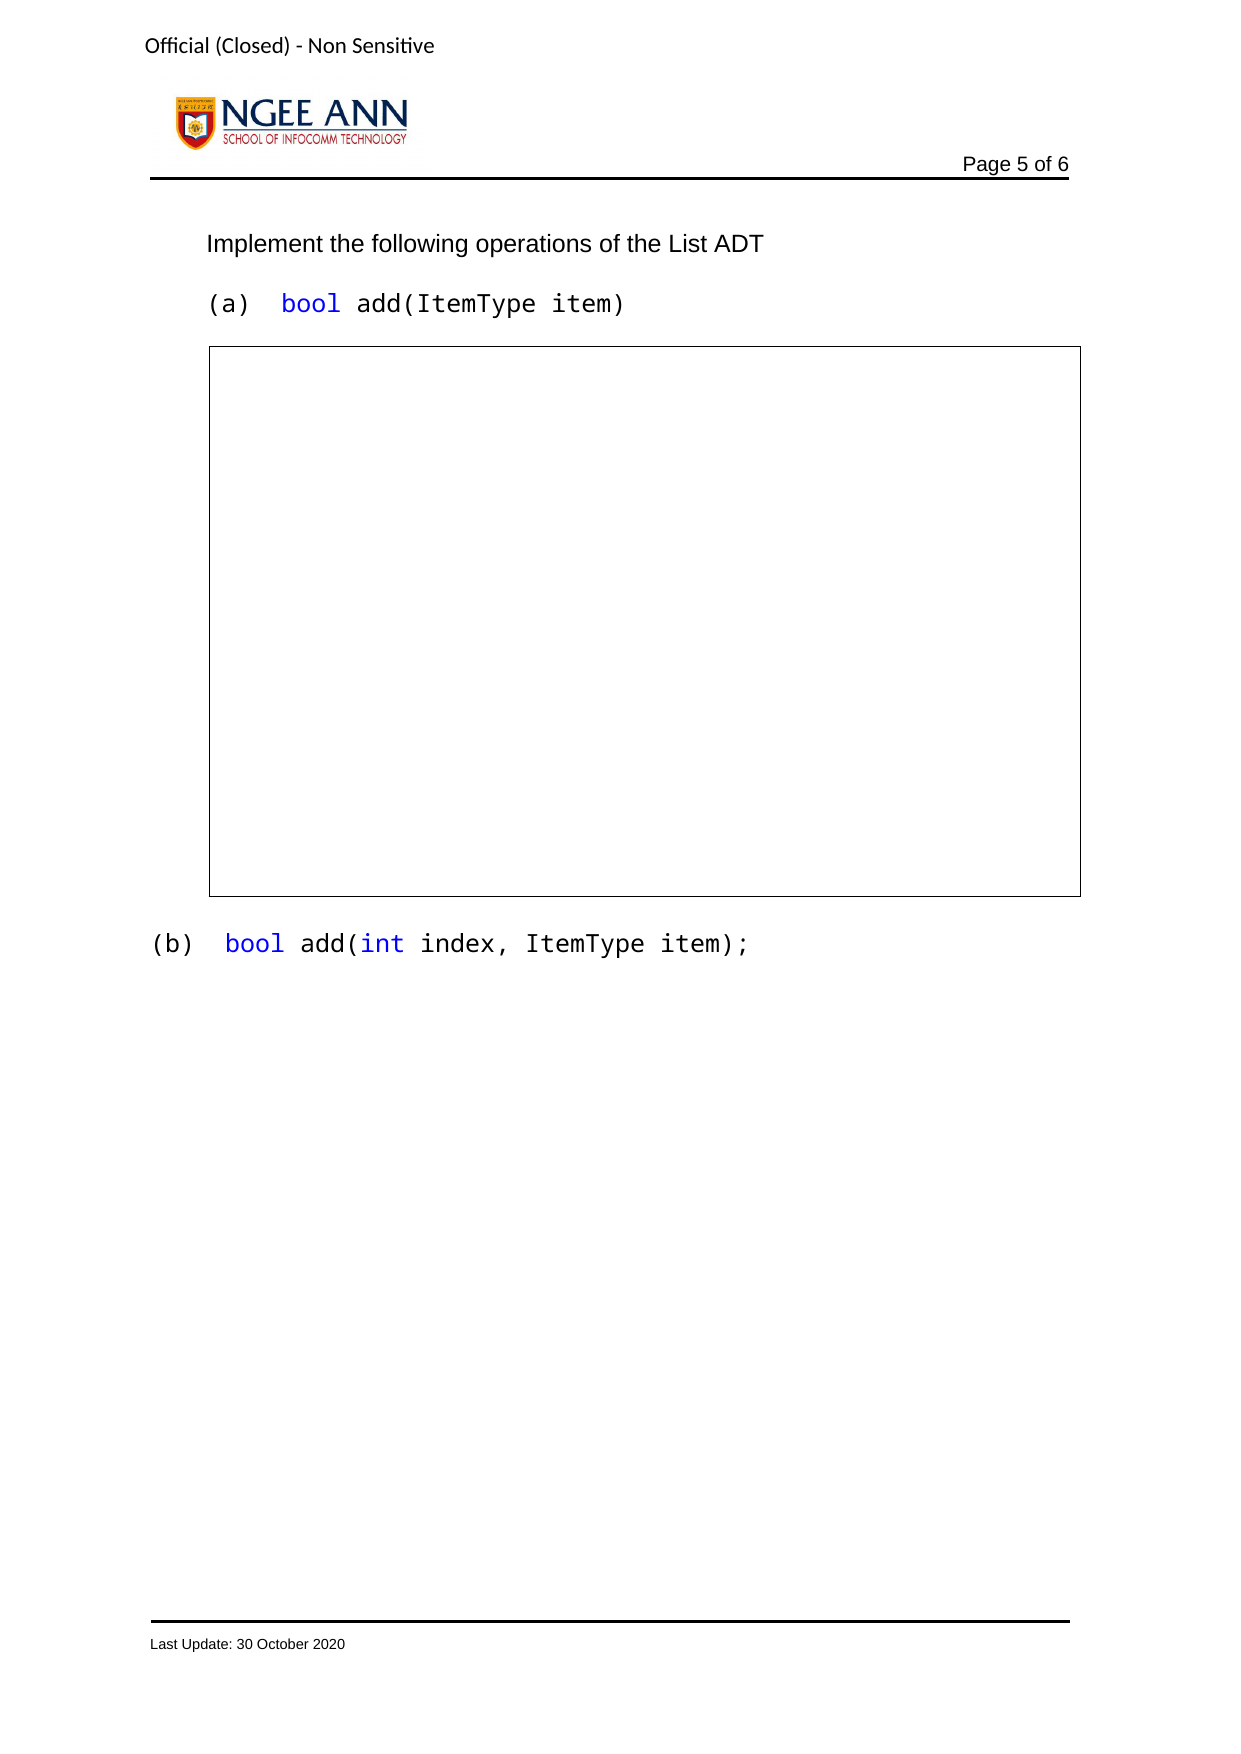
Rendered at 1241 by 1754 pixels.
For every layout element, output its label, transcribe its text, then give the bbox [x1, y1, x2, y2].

text (b) bool add(int index, ItemType item); [150, 926, 1090, 960]
table_header [210, 347, 1080, 896]
text Implement the following operations of the List ADT [150, 228, 1090, 257]
picture [150, 75, 432, 172]
text (a) bool add(ItemType item) [150, 286, 1090, 320]
